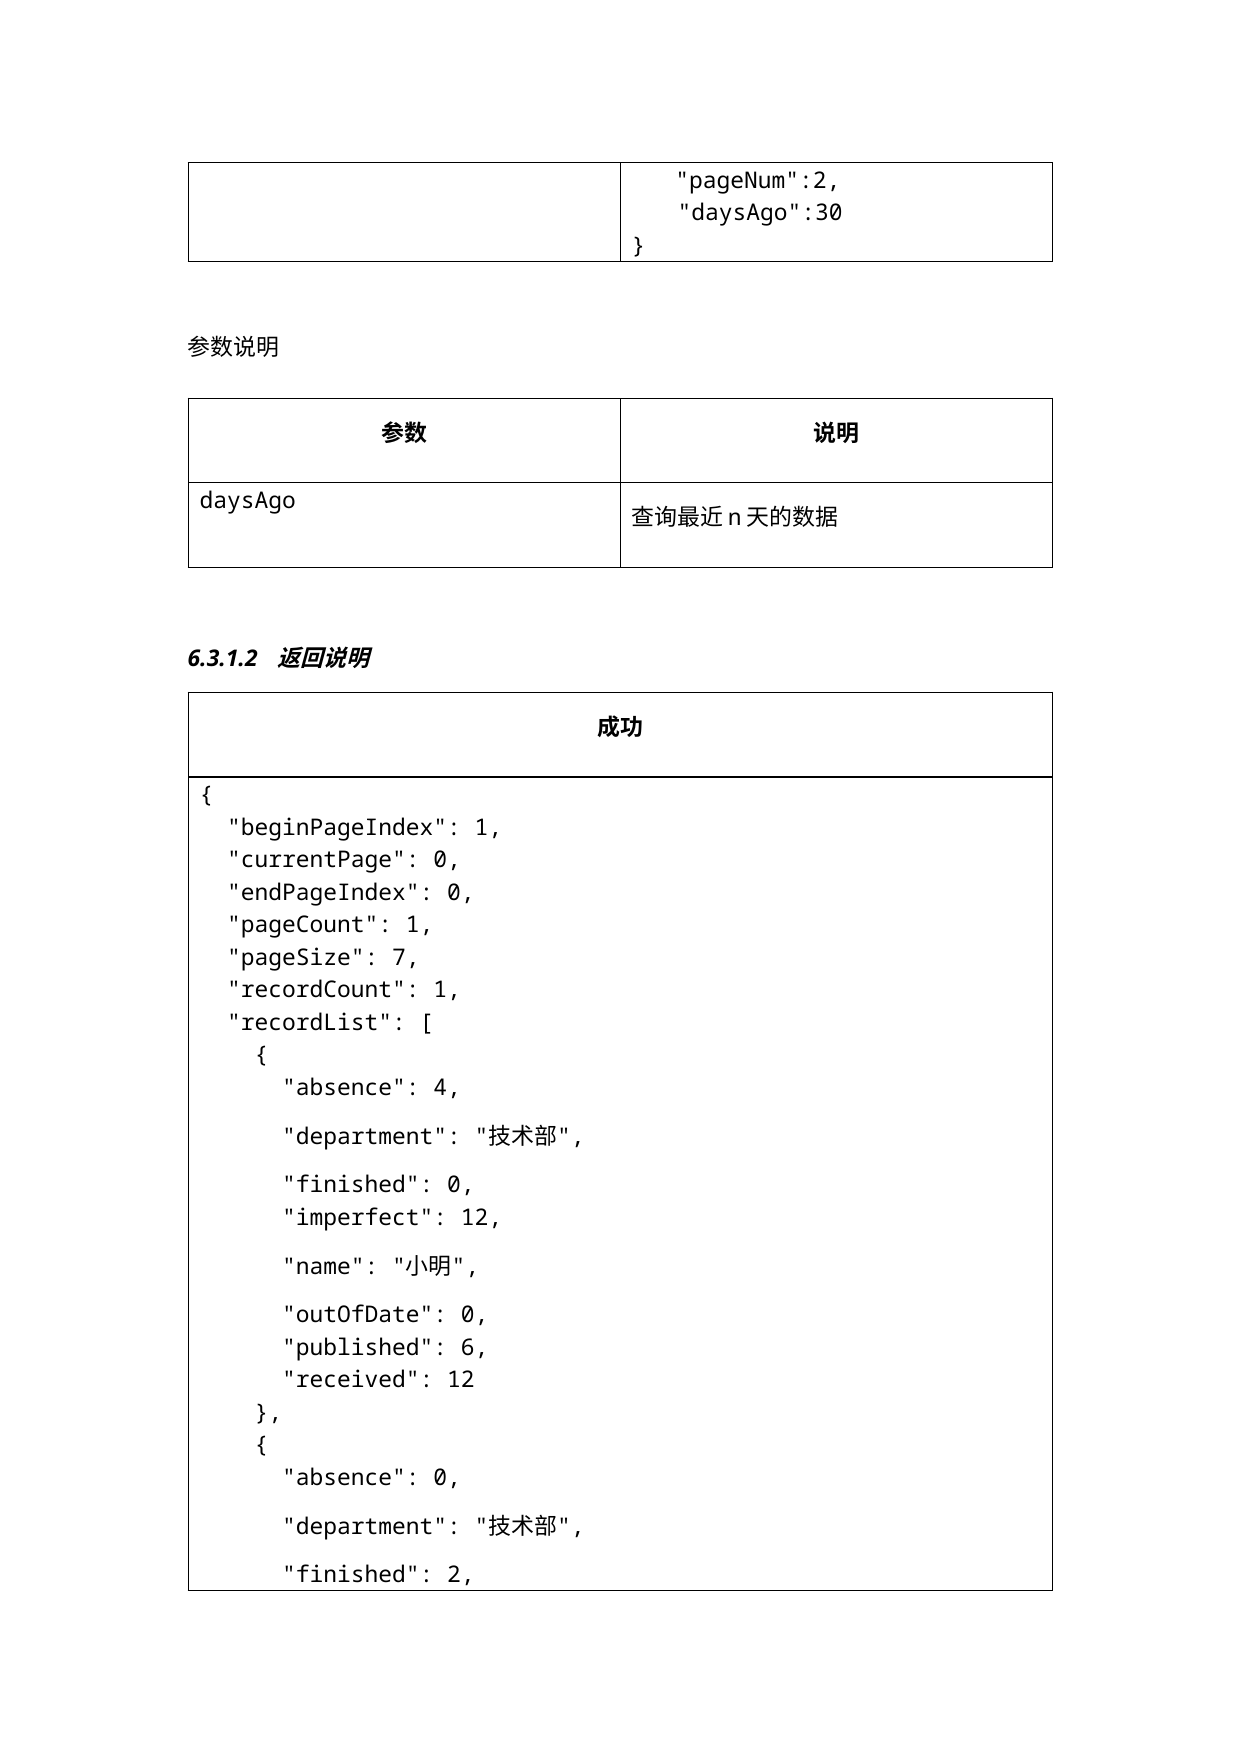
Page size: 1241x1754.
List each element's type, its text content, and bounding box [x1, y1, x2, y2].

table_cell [189, 778, 1052, 1590]
table_cell daysAgo [189, 483, 620, 567]
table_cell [621, 163, 1052, 261]
table_cell 示例 [189, 163, 620, 261]
table_header 说明 [621, 399, 1052, 482]
table_cell 查询最近n天的数据 [621, 483, 1052, 567]
text 参数说明 [187, 313, 1053, 378]
table_header 成功 [189, 693, 1052, 776]
subtitle 返回说明 [187, 624, 1053, 689]
table_header 参数 [189, 399, 620, 482]
